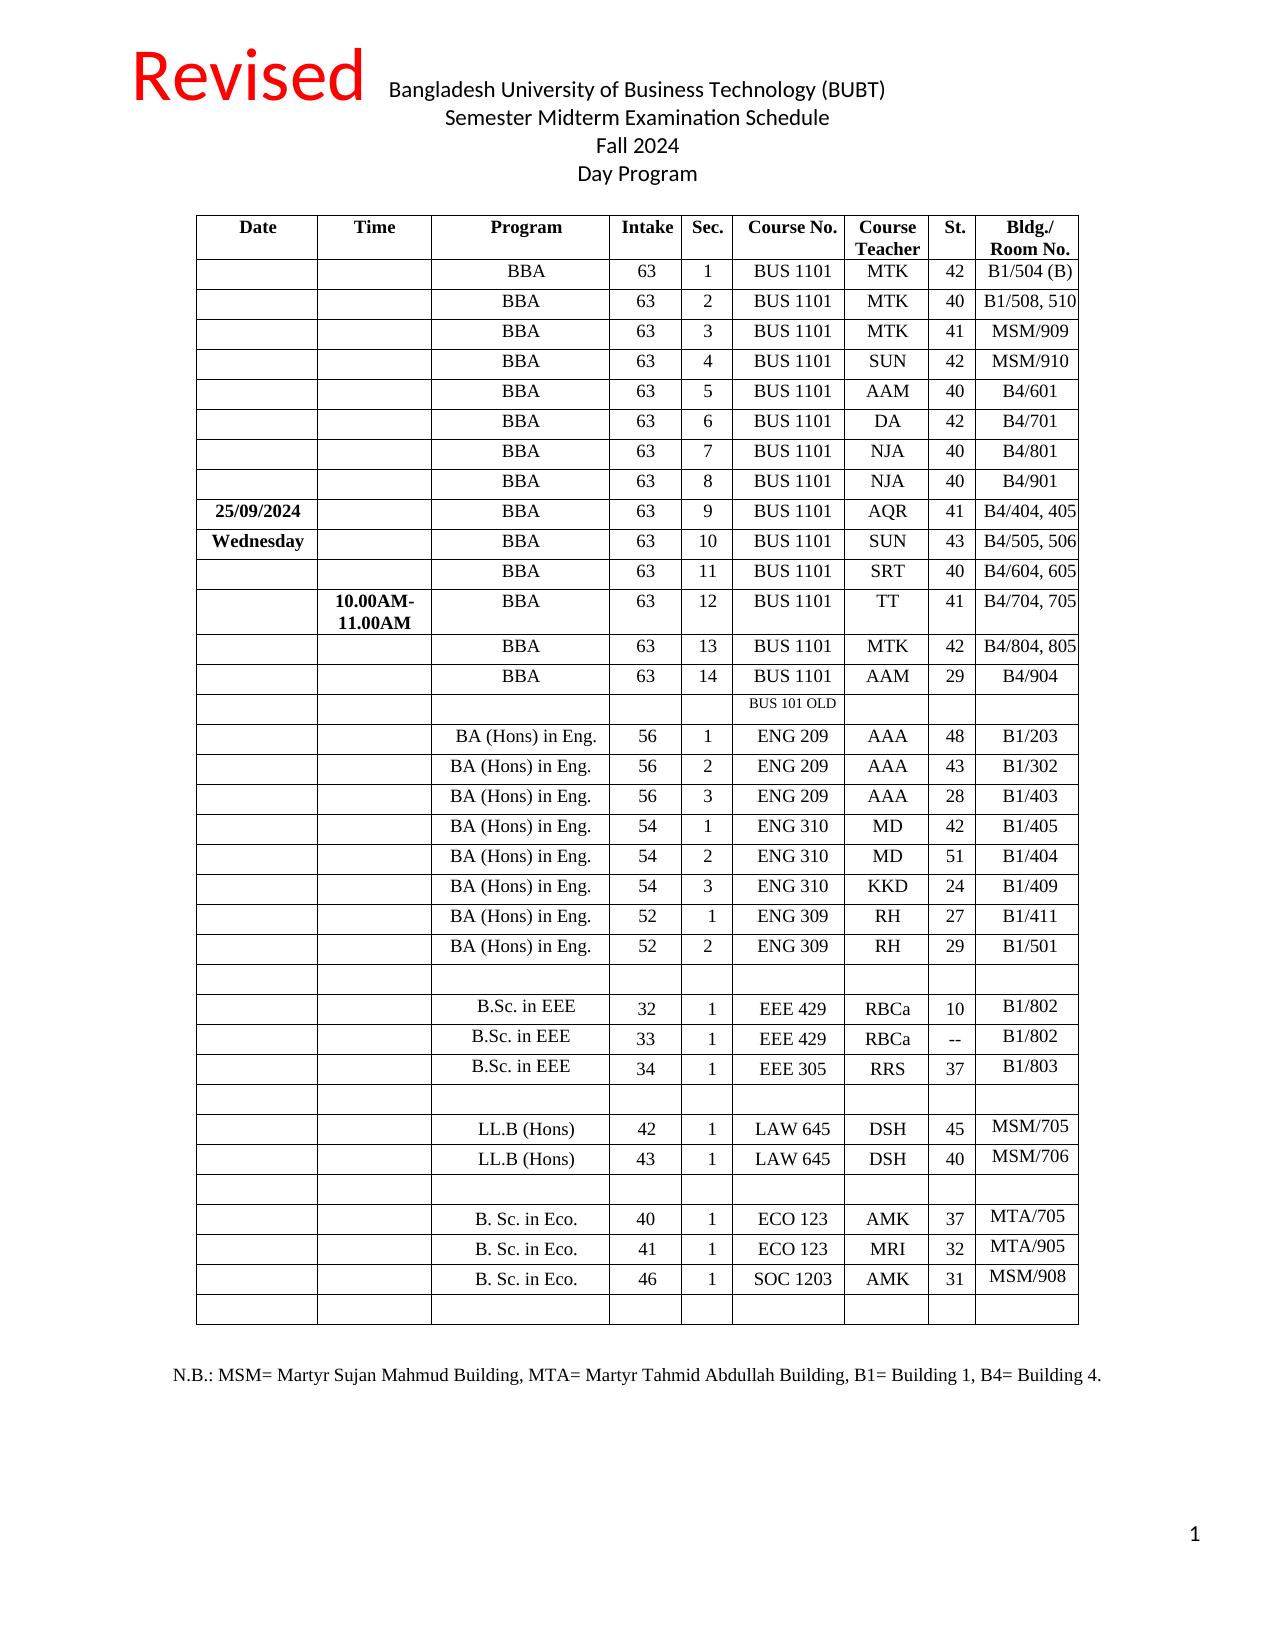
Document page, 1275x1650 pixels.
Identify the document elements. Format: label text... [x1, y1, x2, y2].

table_cell BBA [432, 635, 609, 663]
table_cell [610, 1295, 681, 1323]
table_cell 12 [682, 590, 732, 633]
table_cell [610, 1085, 681, 1113]
table_cell [318, 695, 431, 723]
table_cell 40 [929, 290, 975, 319]
table_cell AAA [845, 725, 928, 753]
table_cell 63 [610, 440, 681, 469]
table_cell BBA [432, 410, 609, 439]
table_cell 32 [929, 1235, 975, 1263]
table_cell LAW 645 [733, 1145, 844, 1173]
table_cell 42 [929, 635, 975, 663]
table_cell BBA [432, 590, 609, 633]
table_cell [197, 470, 317, 499]
table_cell BBA [432, 440, 609, 469]
table_cell 63 [610, 635, 681, 663]
table_cell [197, 320, 317, 349]
table_cell 28 [929, 785, 975, 813]
table_cell B1/501 [976, 935, 1078, 963]
table_cell [845, 1175, 928, 1203]
table_cell BBA [432, 500, 609, 529]
table_cell [197, 995, 317, 1023]
table_cell [197, 590, 317, 633]
table_cell 40 [929, 470, 975, 499]
table_cell 1 [682, 1115, 732, 1143]
table_cell 48 [929, 725, 975, 753]
table_cell [197, 1025, 317, 1053]
table_cell MSM/908 [976, 1265, 1078, 1293]
table_cell SUN [845, 350, 928, 379]
table_cell RRS [845, 1055, 928, 1083]
table_cell 63 [610, 530, 681, 559]
table_cell [197, 1265, 317, 1293]
table_cell MD [845, 815, 928, 843]
table_cell [733, 1295, 844, 1323]
table_cell B. Sc. in Eco. [432, 1205, 609, 1233]
table_cell SUN [845, 530, 928, 559]
table_cell 40 [929, 560, 975, 589]
table_cell 63 [610, 560, 681, 589]
table_cell 43 [929, 755, 975, 783]
table_cell BUS 1101 [733, 560, 844, 589]
table_cell 13 [682, 635, 732, 663]
table_cell B4/804, 805 [976, 635, 1078, 663]
table_cell 63 [610, 470, 681, 499]
table_cell MSM/705 [976, 1115, 1078, 1143]
table_cell [845, 965, 928, 993]
table_cell B1/405 [976, 815, 1078, 843]
table_cell 10.00AM-11.00AM [318, 590, 431, 633]
table_cell [610, 695, 681, 723]
table_cell [845, 695, 928, 723]
table_cell [318, 1025, 431, 1053]
table_cell [733, 1175, 844, 1203]
table_cell MRI [845, 1235, 928, 1263]
table_cell [197, 410, 317, 439]
table_cell [197, 1175, 317, 1203]
table_cell 34 [610, 1055, 681, 1083]
table_cell NJA [845, 440, 928, 469]
table_cell 1 [682, 1205, 732, 1233]
table_cell 31 [929, 1265, 975, 1293]
table_cell NJA [845, 470, 928, 499]
table_cell 52 [610, 905, 681, 933]
table_cell 63 [610, 260, 681, 289]
table_cell 1 [682, 1265, 732, 1293]
table_cell [318, 1055, 431, 1083]
table_cell BBA [432, 560, 609, 589]
table_cell [432, 1085, 609, 1113]
table_cell B4/601 [976, 380, 1078, 409]
table_cell [318, 500, 431, 529]
table_cell [318, 1085, 431, 1113]
table_cell 56 [610, 785, 681, 813]
table_cell [976, 1085, 1078, 1113]
table_cell [197, 380, 317, 409]
table_cell B1/803 [976, 1055, 1078, 1083]
table_cell 4 [682, 350, 732, 379]
table_cell LL.B (Hons) [432, 1115, 609, 1143]
table_cell 37 [929, 1205, 975, 1233]
table_cell 56 [610, 725, 681, 753]
table_cell [929, 1175, 975, 1203]
table_cell [432, 695, 609, 723]
table_cell [976, 695, 1078, 723]
table_cell BA (Hons) in Eng. [432, 815, 609, 843]
table_cell B4/604, 605 [976, 560, 1078, 589]
table_cell 43 [610, 1145, 681, 1173]
table_cell [197, 635, 317, 663]
table_cell B1/504 (B) [976, 260, 1078, 289]
table_cell 63 [610, 380, 681, 409]
table_cell -- [929, 1025, 975, 1053]
table_cell [197, 905, 317, 933]
table_cell [318, 845, 431, 873]
table_cell 54 [610, 875, 681, 903]
table_cell B1/411 [976, 905, 1078, 933]
table_cell 1 [682, 1055, 732, 1083]
table_cell BBA [432, 530, 609, 559]
table_cell [432, 1295, 609, 1323]
table_cell 2 [682, 935, 732, 963]
table_cell [318, 875, 431, 903]
table_cell 1 [682, 995, 732, 1023]
table_cell [318, 1265, 431, 1293]
table_cell [318, 755, 431, 783]
table_cell [318, 815, 431, 843]
table_cell MSM/909 [976, 320, 1078, 349]
table_cell 63 [610, 665, 681, 693]
table_cell B. Sc. in Eco. [432, 1265, 609, 1293]
table_cell [318, 1205, 431, 1233]
table_cell [318, 260, 431, 289]
table_cell [318, 530, 431, 559]
table_cell [197, 845, 317, 873]
table_cell 1 [682, 1235, 732, 1263]
table_cell BA (Hons) in Eng. [432, 755, 609, 783]
table_cell [845, 1085, 928, 1113]
table_cell 3 [682, 785, 732, 813]
table_cell MSM/910 [976, 350, 1078, 379]
table_cell 11 [682, 560, 732, 589]
table_cell 25/09/2024 [197, 500, 317, 529]
table_cell BUS 1101 [733, 350, 844, 379]
table_cell 40 [929, 380, 975, 409]
table_cell MTA/705 [976, 1205, 1078, 1233]
table_cell B.Sc. in EEE [432, 995, 609, 1023]
table_cell AAA [845, 755, 928, 783]
table_cell ENG 310 [733, 815, 844, 843]
table_cell [318, 1115, 431, 1143]
table_cell [682, 965, 732, 993]
table_cell [197, 965, 317, 993]
table_cell B4/901 [976, 470, 1078, 499]
table_cell 24 [929, 875, 975, 903]
table_cell [610, 1175, 681, 1203]
table_cell B.Sc. in EEE [432, 1025, 609, 1053]
table_cell 63 [610, 350, 681, 379]
table_header Bldg./ Room No. [976, 216, 1078, 259]
table_cell RH [845, 935, 928, 963]
table_cell [682, 1175, 732, 1203]
table_cell BBA [432, 320, 609, 349]
table_cell 51 [929, 845, 975, 873]
table_cell BA (Hons) in Eng. [432, 725, 609, 753]
table_cell 1 [682, 725, 732, 753]
table_header Intake [610, 216, 681, 259]
table_cell [432, 965, 609, 993]
table_cell [197, 350, 317, 379]
table_cell 3 [682, 875, 732, 903]
table_cell BUS 1101 [733, 635, 844, 663]
table_cell BA (Hons) in Eng. [432, 905, 609, 933]
table_cell 63 [610, 320, 681, 349]
table_cell B1/302 [976, 755, 1078, 783]
table_cell 1 [682, 1145, 732, 1173]
table_cell TT [845, 590, 928, 633]
table_cell [733, 1085, 844, 1113]
table_cell RBCa [845, 995, 928, 1023]
table_cell [197, 755, 317, 783]
table_cell [682, 1085, 732, 1113]
table_cell [318, 560, 431, 589]
table_cell ENG 209 [733, 725, 844, 753]
table_cell 1 [682, 905, 732, 933]
table_cell [682, 695, 732, 723]
table_cell 2 [682, 290, 732, 319]
table_cell MTA/905 [976, 1235, 1078, 1263]
table_cell BUS 1101 [733, 380, 844, 409]
table_cell [197, 815, 317, 843]
table_cell 41 [929, 590, 975, 633]
table_cell [197, 695, 317, 723]
table_cell MTK [845, 320, 928, 349]
table_cell ECO 123 [733, 1205, 844, 1233]
table_cell [197, 875, 317, 903]
table_cell AQR [845, 500, 928, 529]
table_cell B4/404, 405 [976, 500, 1078, 529]
table_cell [976, 1175, 1078, 1203]
table_cell B. Sc. in Eco. [432, 1235, 609, 1263]
table_cell [318, 635, 431, 663]
table_cell KKD [845, 875, 928, 903]
table_cell 3 [682, 320, 732, 349]
table_cell [976, 1295, 1078, 1323]
table_cell 7 [682, 440, 732, 469]
table_cell MTK [845, 290, 928, 319]
table_cell [682, 1295, 732, 1323]
table_cell [318, 725, 431, 753]
table_cell 54 [610, 815, 681, 843]
table_cell BBA [432, 470, 609, 499]
table_cell [318, 470, 431, 499]
table_cell [318, 965, 431, 993]
table_cell [197, 1115, 317, 1143]
table_cell ENG 309 [733, 905, 844, 933]
table_cell BA (Hons) in Eng. [432, 785, 609, 813]
table_cell 42 [929, 410, 975, 439]
table_cell [318, 1145, 431, 1173]
table_cell 40 [929, 1145, 975, 1173]
table_cell 63 [610, 590, 681, 633]
table_cell [845, 1295, 928, 1323]
table_header Sec. [682, 216, 732, 259]
table_cell 40 [610, 1205, 681, 1233]
table_cell [929, 965, 975, 993]
table_cell 42 [929, 260, 975, 289]
table_cell MTK [845, 635, 928, 663]
table_header Date [197, 216, 317, 259]
table_cell AAM [845, 380, 928, 409]
text N.B.: MSM= Martyr Sujan Mahmud Building, MTA= Martyr Tahmid Abdullah Building, B1= Building 1, B4= Building 4. [75, 1364, 1200, 1386]
table_cell SRT [845, 560, 928, 589]
table_cell 14 [682, 665, 732, 693]
table_cell ENG 209 [733, 755, 844, 783]
table_cell ENG 209 [733, 785, 844, 813]
table_cell B1/409 [976, 875, 1078, 903]
table_cell RH [845, 905, 928, 933]
table_cell [197, 665, 317, 693]
table_cell BA (Hons) in Eng. [432, 845, 609, 873]
table_cell B1/403 [976, 785, 1078, 813]
table_cell BUS 101 OLD [733, 695, 844, 723]
table_header Course Teacher [845, 216, 928, 259]
table_cell EEE 429 [733, 995, 844, 1023]
table_cell BBA [432, 350, 609, 379]
table_cell [318, 785, 431, 813]
table_cell MSM/706 [976, 1145, 1078, 1173]
table_cell [318, 440, 431, 469]
table_cell BBA [432, 380, 609, 409]
table_cell 54 [610, 845, 681, 873]
table_cell [318, 320, 431, 349]
table_cell B4/704, 705 [976, 590, 1078, 633]
table_cell [318, 380, 431, 409]
table_cell [197, 1205, 317, 1233]
table_cell B1/802 [976, 1025, 1078, 1053]
table_cell B.Sc. in EEE [432, 1055, 609, 1083]
table_cell 8 [682, 470, 732, 499]
table_cell BBA [432, 260, 609, 289]
table_cell [197, 725, 317, 753]
table_cell 6 [682, 410, 732, 439]
table_cell ENG 309 [733, 935, 844, 963]
table_cell EEE 305 [733, 1055, 844, 1083]
table_cell 1 [682, 815, 732, 843]
table_cell BUS 1101 [733, 440, 844, 469]
table_cell [197, 935, 317, 963]
table_cell [318, 350, 431, 379]
table_cell [318, 935, 431, 963]
table_cell [318, 1175, 431, 1203]
table_cell AMK [845, 1265, 928, 1293]
table_cell [610, 965, 681, 993]
table_cell [197, 785, 317, 813]
table_cell Wednesday [197, 530, 317, 559]
table_cell B1/404 [976, 845, 1078, 873]
table_cell B4/801 [976, 440, 1078, 469]
table_header St. [929, 216, 975, 259]
table_cell 1 [682, 1025, 732, 1053]
table_cell LL.B (Hons) [432, 1145, 609, 1173]
table_header Course No. [733, 216, 844, 259]
table_cell B4/701 [976, 410, 1078, 439]
table_cell BA (Hons) in Eng. [432, 935, 609, 963]
table_cell 40 [929, 440, 975, 469]
table_cell [197, 1145, 317, 1173]
table_cell 10 [682, 530, 732, 559]
table_cell 46 [610, 1265, 681, 1293]
table_cell ENG 310 [733, 875, 844, 903]
table_cell 41 [929, 320, 975, 349]
table_cell EEE 429 [733, 1025, 844, 1053]
table_cell [197, 260, 317, 289]
table_cell BUS 1101 [733, 320, 844, 349]
table_cell 41 [929, 500, 975, 529]
table_cell AAM [845, 665, 928, 693]
table_cell 63 [610, 290, 681, 319]
table_cell B1/802 [976, 995, 1078, 1023]
table_cell 29 [929, 935, 975, 963]
table_cell [318, 290, 431, 319]
table_cell BUS 1101 [733, 500, 844, 529]
table_cell B4/505, 506 [976, 530, 1078, 559]
table_cell LAW 645 [733, 1115, 844, 1143]
table_cell 1 [682, 260, 732, 289]
table_cell BBA [432, 290, 609, 319]
table_cell BUS 1101 [733, 470, 844, 499]
table_cell [318, 1235, 431, 1263]
table_cell AMK [845, 1205, 928, 1233]
table_cell MTK [845, 260, 928, 289]
table_cell AAA [845, 785, 928, 813]
table_cell MD [845, 845, 928, 873]
table_cell 9 [682, 500, 732, 529]
table_cell ENG 310 [733, 845, 844, 873]
table_cell BUS 1101 [733, 665, 844, 693]
table_cell [197, 1295, 317, 1323]
table_cell RBCa [845, 1025, 928, 1053]
table_cell BA (Hons) in Eng. [432, 875, 609, 903]
table_cell BUS 1101 [733, 260, 844, 289]
table_cell B1/203 [976, 725, 1078, 753]
table_cell 42 [929, 350, 975, 379]
table_cell 27 [929, 905, 975, 933]
table_header Time [318, 216, 431, 259]
table_cell [929, 695, 975, 723]
table_cell 29 [929, 665, 975, 693]
table_cell 42 [610, 1115, 681, 1143]
table_cell SOC 1203 [733, 1265, 844, 1293]
table_cell 10 [929, 995, 975, 1023]
table_cell DA [845, 410, 928, 439]
table_cell DSH [845, 1145, 928, 1173]
table_cell [197, 560, 317, 589]
table_cell 42 [929, 815, 975, 843]
table_cell [197, 1235, 317, 1263]
table_cell 43 [929, 530, 975, 559]
table_cell 56 [610, 755, 681, 783]
table_cell BUS 1101 [733, 590, 844, 633]
table_cell [318, 905, 431, 933]
table_cell [318, 410, 431, 439]
table_cell 33 [610, 1025, 681, 1053]
table_cell 45 [929, 1115, 975, 1143]
table_cell 32 [610, 995, 681, 1023]
table_cell [432, 1175, 609, 1203]
table_cell [197, 1085, 317, 1113]
table_cell [733, 965, 844, 993]
table_cell [318, 995, 431, 1023]
table_cell [197, 290, 317, 319]
table_cell 2 [682, 755, 732, 783]
table_cell BUS 1101 [733, 530, 844, 559]
table_cell ECO 123 [733, 1235, 844, 1263]
table_cell [197, 440, 317, 469]
table_cell 52 [610, 935, 681, 963]
table_cell [197, 1055, 317, 1083]
table_cell [929, 1295, 975, 1323]
table_cell [318, 1295, 431, 1323]
table_cell 63 [610, 410, 681, 439]
table_cell BUS 1101 [733, 290, 844, 319]
table_cell 63 [610, 500, 681, 529]
table_cell 5 [682, 380, 732, 409]
table_cell DSH [845, 1115, 928, 1143]
table_cell BBA [432, 665, 609, 693]
table_header Program [432, 216, 609, 259]
table_cell 2 [682, 845, 732, 873]
table_cell BUS 1101 [733, 410, 844, 439]
table_cell B4/904 [976, 665, 1078, 693]
table_cell [929, 1085, 975, 1113]
table_cell B1/508, 510 [976, 290, 1078, 319]
table_cell [976, 965, 1078, 993]
table_cell 41 [610, 1235, 681, 1263]
table_cell [318, 665, 431, 693]
table_cell 37 [929, 1055, 975, 1083]
